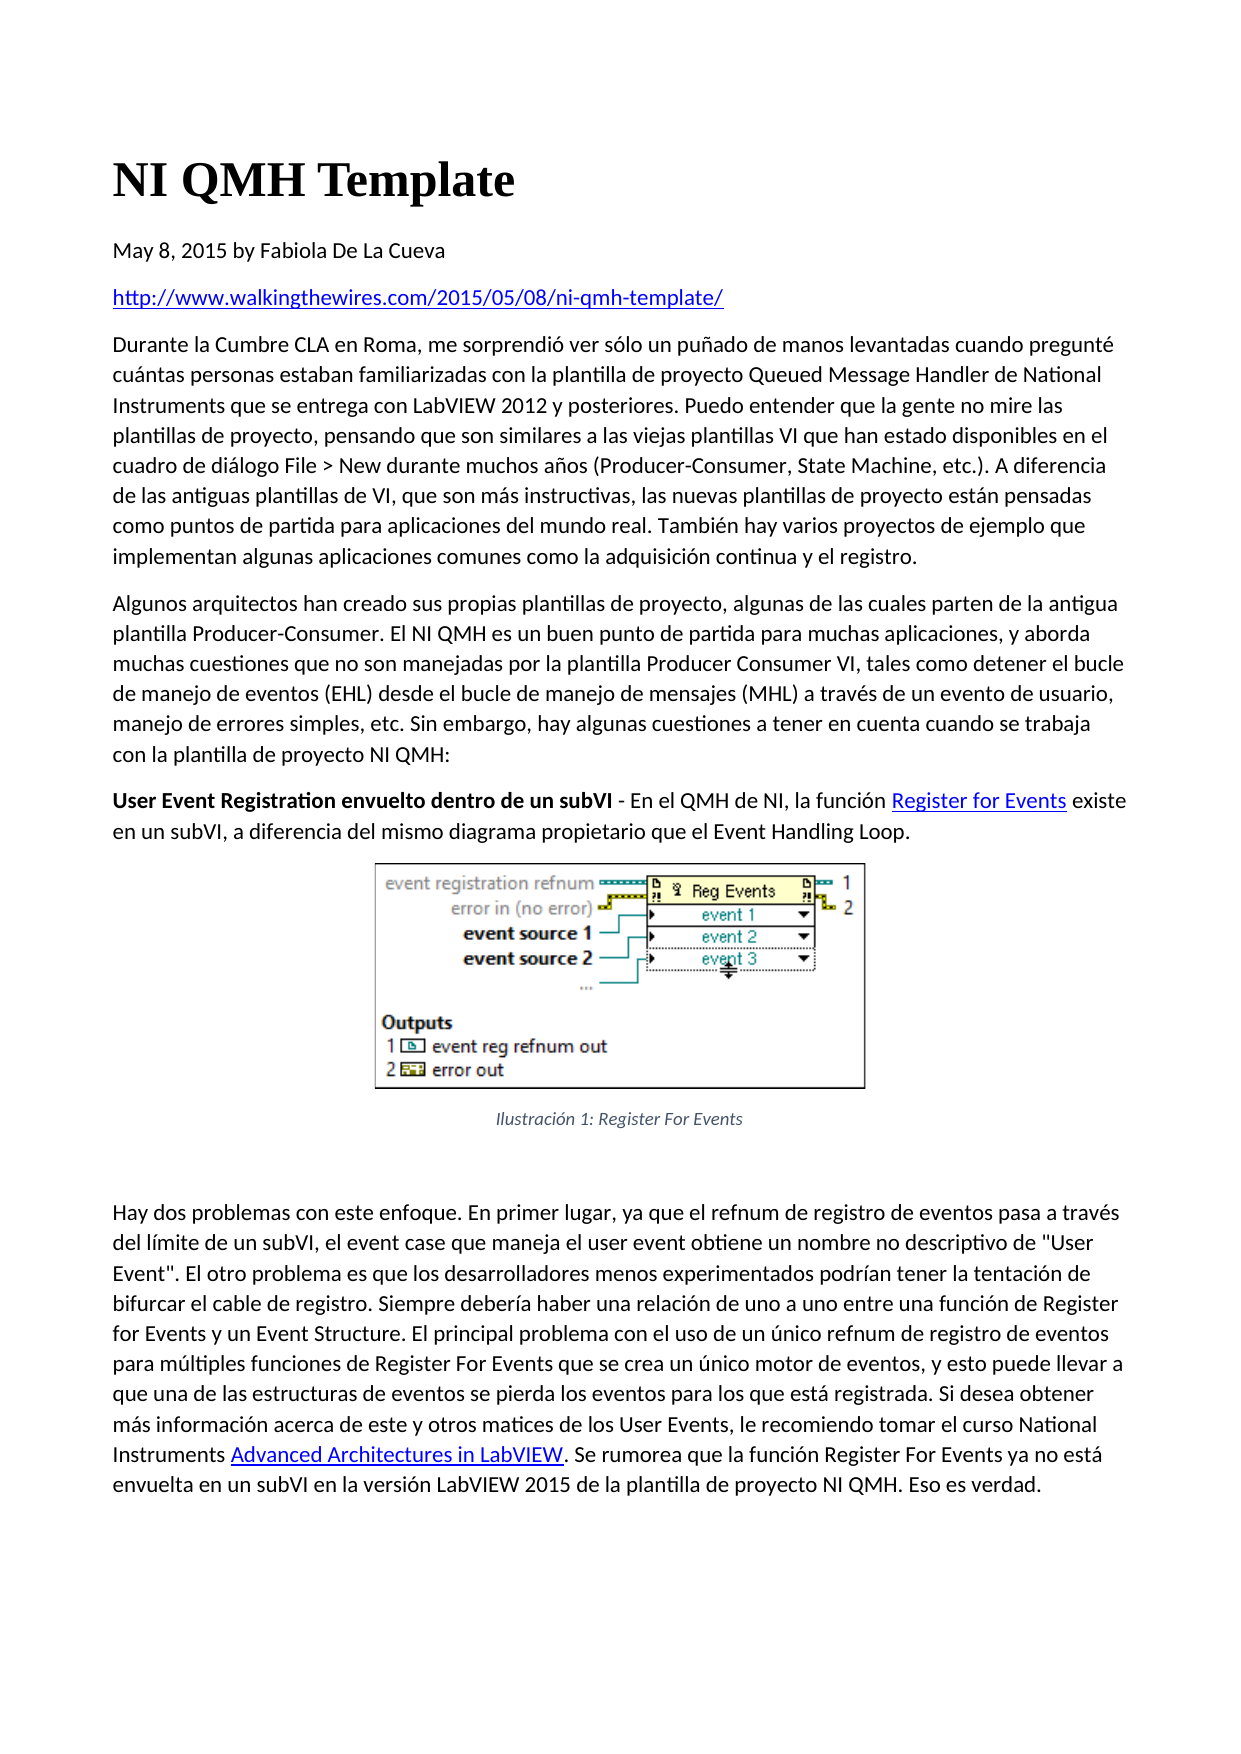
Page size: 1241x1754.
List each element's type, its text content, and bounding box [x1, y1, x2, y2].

text User Event Registration envuelto dentro de un subVI - En el QMH de NI, la función Register for Events existe en un subVI, a diferencia del mismo diagrama propietario que el Event Handling Loop. [112, 787, 1128, 845]
subtitle NI QMH Template [112, 150, 1128, 207]
text Hay dos problemas con este enfoque. En primer lugar, ya que el refnum de registro de eventos pasa a través del límite de un subVI, el event case que maneja el user event obtiene un nombre no descriptivo de "User Event". El otro problema es que los desarrolladores menos experimentados podrían tener la tentación de bifurcar el cable de registro. Siempre debería haber una relación de uno a uno entre una función de Register for Events y un Event Structure. El principal problema con el uso de un único refnum de registro de eventos para múltiples funciones de Register For Events que se crea un único motor de eventos, y esto puede llevar a que una de las estructuras de eventos se pierda los eventos para los que está registrada. Si desea obtener más información acerca de este y otros matices de los User Events, le recomiendo tomar el curso National Instruments Advanced Architectures in LabVIEW. Se rumorea que la función Register For Events ya no está envuelta en un subVI en la versión LabVIEW 2015 de la plantilla de proyecto NI QMH. Eso es verdad. [112, 1198, 1128, 1498]
text Durante la Cumbre CLA en Roma, me sorprendió ver sólo un puñado de manos levantadas cuando pregunté cuántas personas estaban familiarizadas con la plantilla de proyecto Queued Message Handler de National Instruments que se entrega con LabVIEW 2012 y posteriores. Puedo entender que la gente no mire las plantillas de proyecto, pensando que son similares a las viejas plantillas VI que han estado disponibles en el cuadro de diálogo File > New durante muchos años (Producer-Consumer, State Machine, etc.). A diferencia de las antiguas plantillas de VI, que son más instructivas, las nuevas plantillas de proyecto están pensadas como puntos de partida para aplicaciones del mundo real. También hay varios proyectos de ejemplo que implementan algunas aplicaciones comunes como la adquisición continua y el registro. [112, 330, 1128, 570]
picture [374, 863, 866, 1089]
text http://www.walkingthewires.com/2015/05/08/ni-qmh-template/ [112, 283, 1128, 312]
text May 8, 2015 by Fabiola De La Cueva [112, 237, 1128, 265]
text Algunos arquitectos han creado sus propias plantillas de proyecto, algunas de las cuales parten de la antigua plantilla Producer-Consumer. El NI QMH es un buen punto de partida para muchas aplicaciones, y aborda muchas cuestiones que no son manejadas por la plantilla Producer Consumer VI, tales como detener el bucle de manejo de eventos (EHL) desde el bucle de manejo de mensajes (MHL) a través de un evento de usuario, manejo de errores simples, etc. Sin embargo, hay algunas cuestiones a tener en cuenta cuando se trabaja con la plantilla de proyecto NI QMH: [112, 589, 1128, 768]
